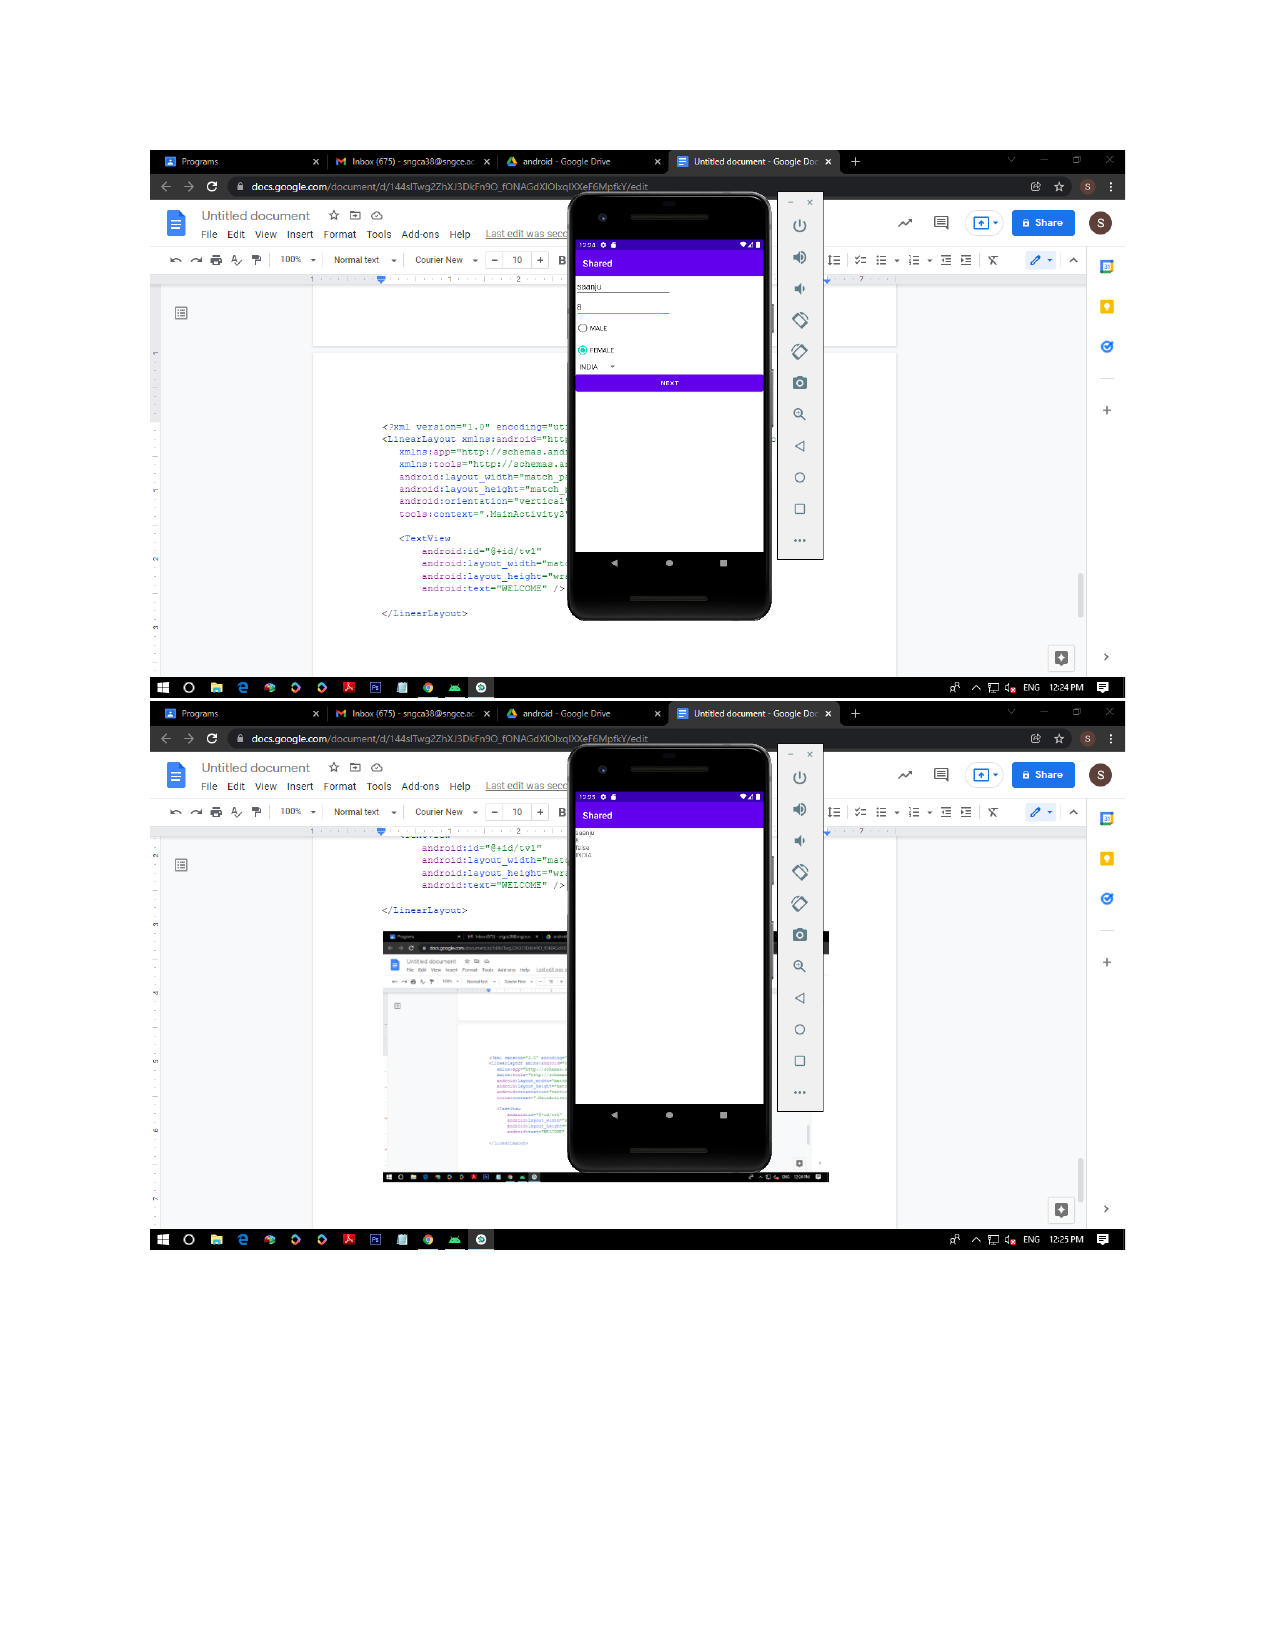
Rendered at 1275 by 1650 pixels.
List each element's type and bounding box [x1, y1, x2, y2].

picture [150, 701, 1125, 1250]
picture [150, 150, 1125, 698]
